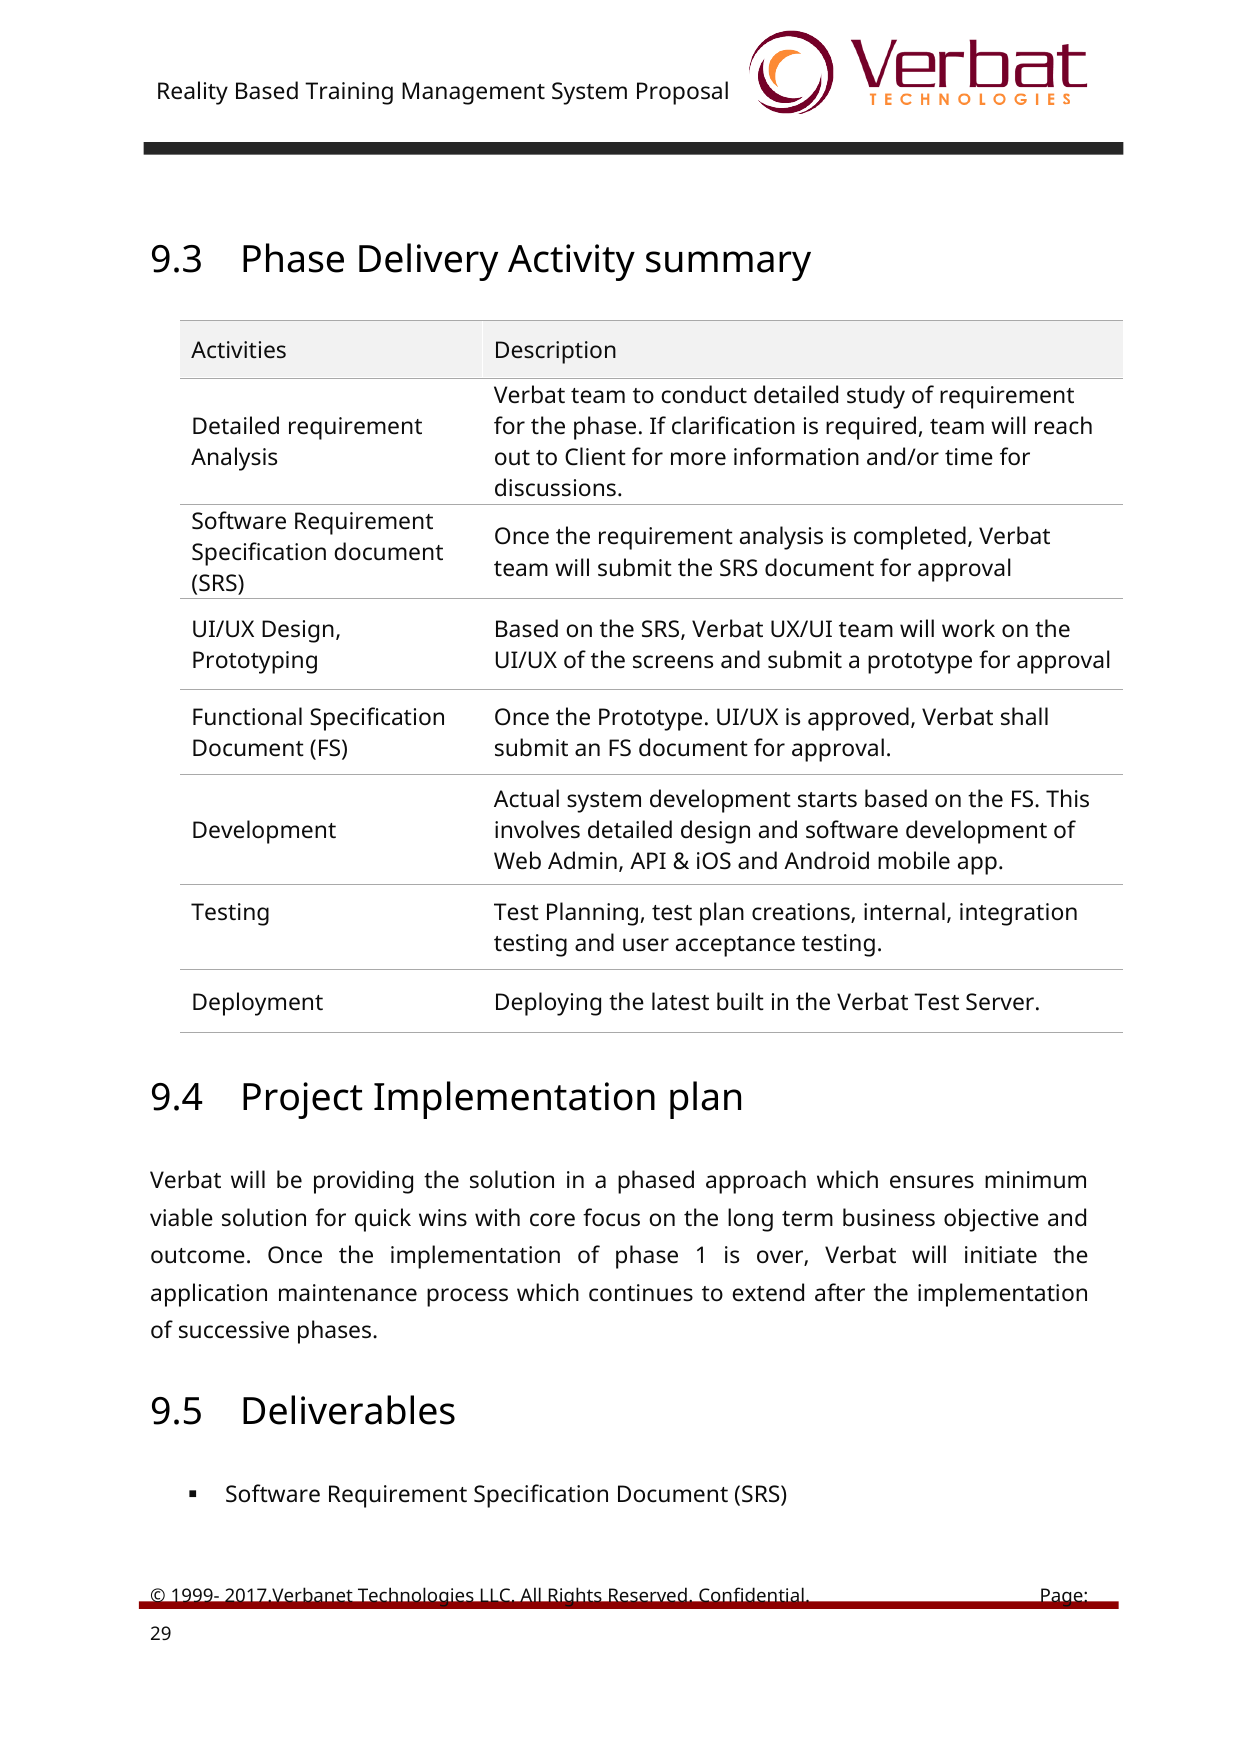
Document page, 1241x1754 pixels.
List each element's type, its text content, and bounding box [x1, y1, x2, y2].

list Software Requirement Specification Document (SRS) [187, 1472, 1090, 1510]
table_cell Functional Specification Document (FS) [180, 690, 482, 774]
table_cell Based on the SRS, Verbat UX/UI team will work on the UI/UX of the screens and submit a prototype for approval [483, 599, 1123, 689]
table_cell Verbat team to conduct detailed study of requirement for the phase. If clarification is required, team will reach out to Client for more information and/or time for discussions. [483, 379, 1123, 503]
table_cell Development [180, 775, 482, 884]
table_cell Actual system development starts based on the FS. This involves detailed design and software development of Web Admin, API & iOS and Android mobile app. [483, 775, 1123, 884]
text Verbat will be providing the solution in a phased approach which ensures minimum viable solution for quick wins with core focus on the long term business objective and outcome. Once the implementation of phase 1 is over, Verbat will initiate the application maintenance process which continues to extend after the implementation of successive phases. [150, 1159, 1090, 1346]
table_cell Deploying the latest built in the Verbat Test Server. [483, 970, 1123, 1032]
table_header Description [483, 321, 1123, 377]
table_cell Software Requirement Specification document (SRS) [180, 505, 482, 598]
subtitle Phase Delivery Activity summary [150, 232, 1090, 283]
table_cell Once the Prototype. UI/UX is approved, Verbat shall submit an FS document for approval. [483, 690, 1123, 774]
table_cell Once the requirement analysis is completed, Verbat team will submit the SRS document for approval [483, 505, 1123, 598]
table_cell UI/UX Design, Prototyping [180, 599, 482, 689]
table_cell Deployment [180, 970, 482, 1032]
picture [745, 26, 1089, 114]
table_header Activities [180, 321, 482, 377]
subtitle Project Implementation plan [150, 1070, 1090, 1121]
table_cell Testing [180, 885, 482, 969]
subtitle Deliverables [150, 1384, 1090, 1435]
table_cell Test Planning, test plan creations, internal, integration testing and user acceptance testing. [483, 885, 1123, 969]
table_cell Detailed requirement Analysis [180, 379, 482, 503]
